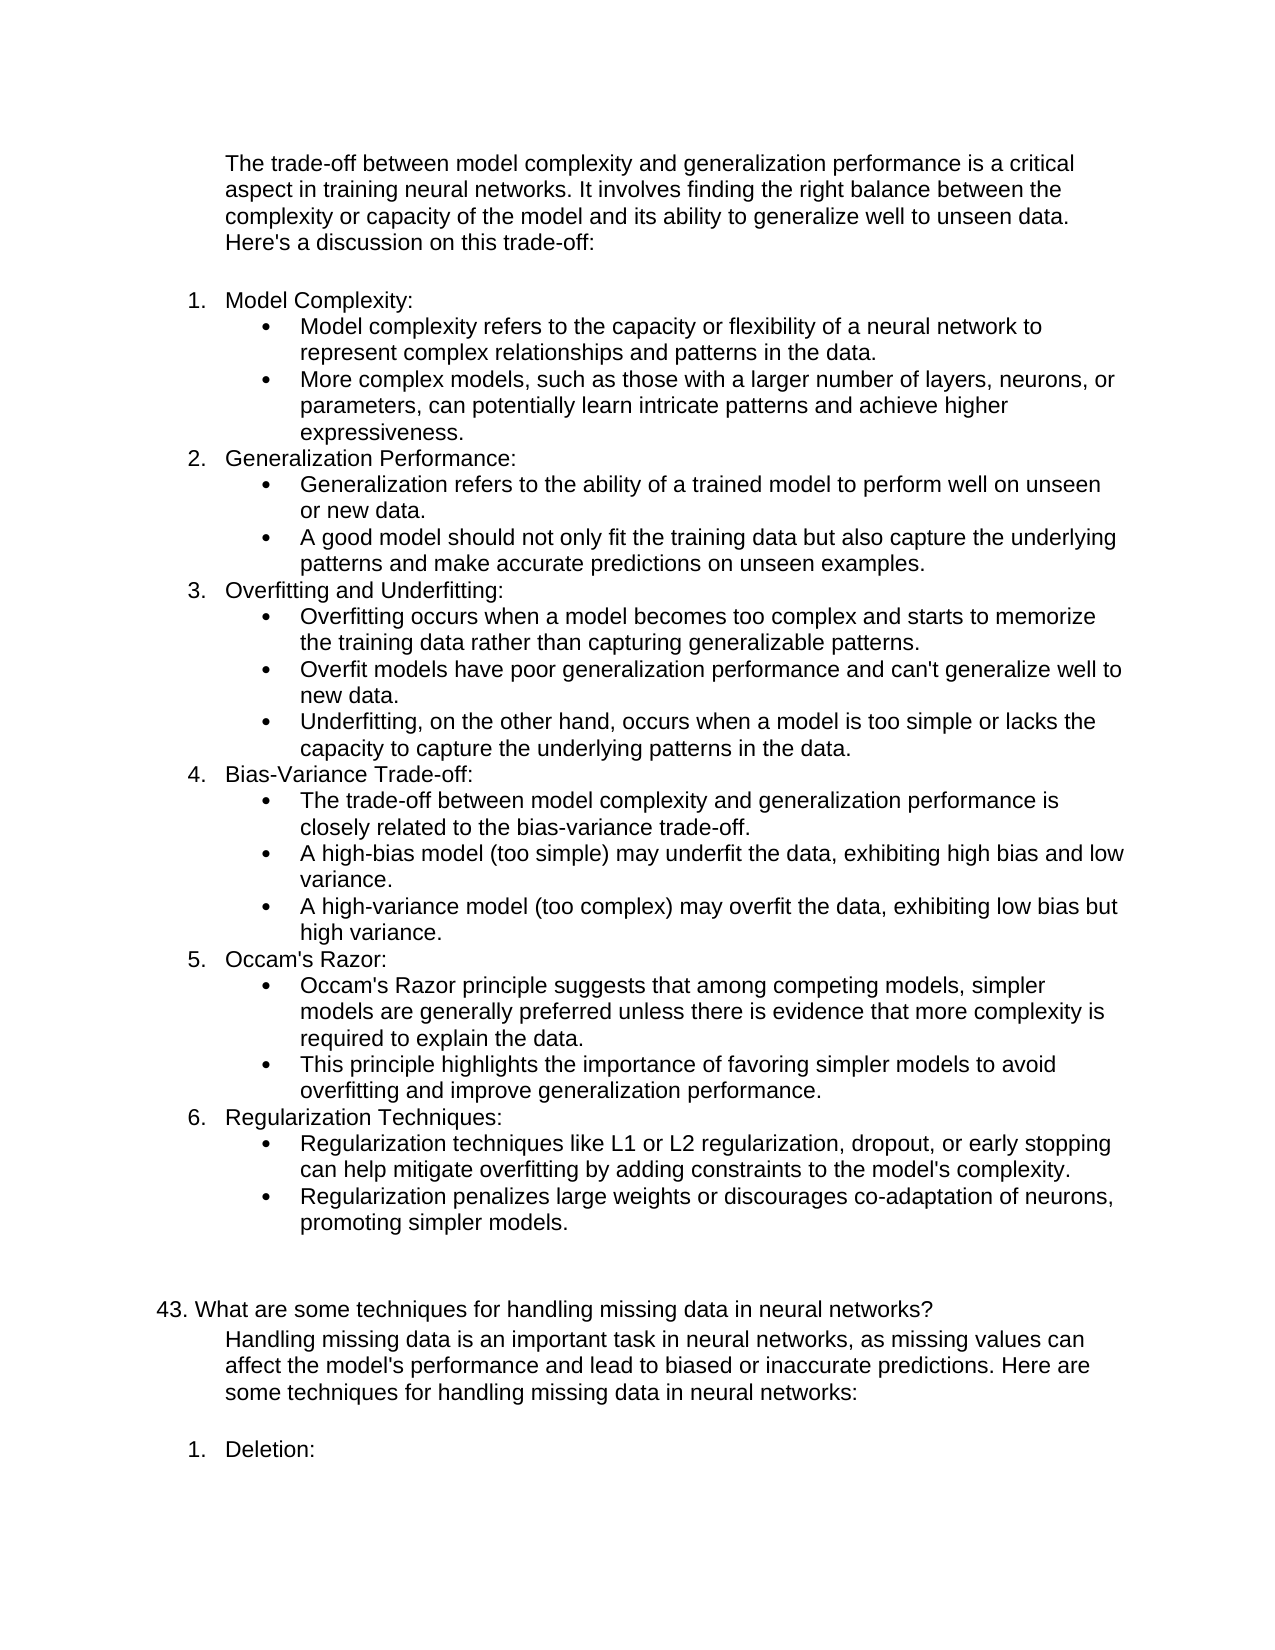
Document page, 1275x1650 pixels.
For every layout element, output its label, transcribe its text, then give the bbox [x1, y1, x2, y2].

list Model complexity refers to the capacity or flexibility of a neural network to represent complex relationships and patterns in the data. [262, 313, 1125, 366]
list The trade-off between model complexity and generalization performance is closely related to the bias-variance trade-off. [262, 787, 1125, 840]
list Regularization Techniques: [187, 1104, 1125, 1130]
list A good model should not only fit the training data but also capture the underlying patterns and make accurate predictions on unseen examples. [262, 524, 1125, 577]
text Handling missing data is an important task in neural networks, as missing values can affect the model's performance and lead to biased or inaccurate predictions. Here are some techniques for handling missing data in neural networks: [225, 1326, 1125, 1405]
text The trade-off between model complexity and generalization performance is a critical aspect in training neural networks. It involves finding the right balance between the complexity or capacity of the model and its ability to generalize well to unseen data. Here's a discussion on this trade-off: [225, 150, 1125, 255]
list Generalization refers to the ability of a trained model to perform well on unseen or new data. [262, 471, 1125, 524]
list Generalization Performance: [187, 445, 1125, 471]
text 43. What are some techniques for handling missing data in neural networks? [150, 1296, 1125, 1322]
list Occam's Razor: [187, 946, 1125, 972]
list Occam's Razor principle suggests that among competing models, simpler models are generally preferred unless there is evidence that more complexity is required to explain the data. [262, 972, 1125, 1051]
list Overfitting occurs when a model becomes too complex and starts to memorize the training data rather than capturing generalizable patterns. [262, 603, 1125, 656]
list Model Complexity: [187, 287, 1125, 313]
list Overfitting and Underfitting: [187, 577, 1125, 603]
list Regularization techniques like L1 or L2 regularization, dropout, or early stopping can help mitigate overfitting by adding constraints to the model's complexity. [262, 1130, 1125, 1183]
list A high-variance model (too complex) may overfit the data, exhibiting low bias but high variance. [262, 893, 1125, 946]
list Underfitting, on the other hand, occurs when a model is too simple or lacks the capacity to capture the underlying patterns in the data. [262, 708, 1125, 761]
list Deletion: [187, 1436, 1125, 1463]
list More complex models, such as those with a larger number of layers, neurons, or parameters, can potentially learn intricate patterns and achieve higher expressiveness. [262, 366, 1125, 445]
list Bias-Variance Trade-off: [187, 761, 1125, 787]
list This principle highlights the importance of favoring simpler models to avoid overfitting and improve generalization performance. [262, 1051, 1125, 1104]
list A high-bias model (too simple) may underfit the data, exhibiting high bias and low variance. [262, 840, 1125, 893]
list Regularization penalizes large weights or discourages co-adaptation of neurons, promoting simpler models. [262, 1183, 1125, 1235]
list Overfit models have poor generalization performance and can't generalize well to new data. [262, 656, 1125, 708]
